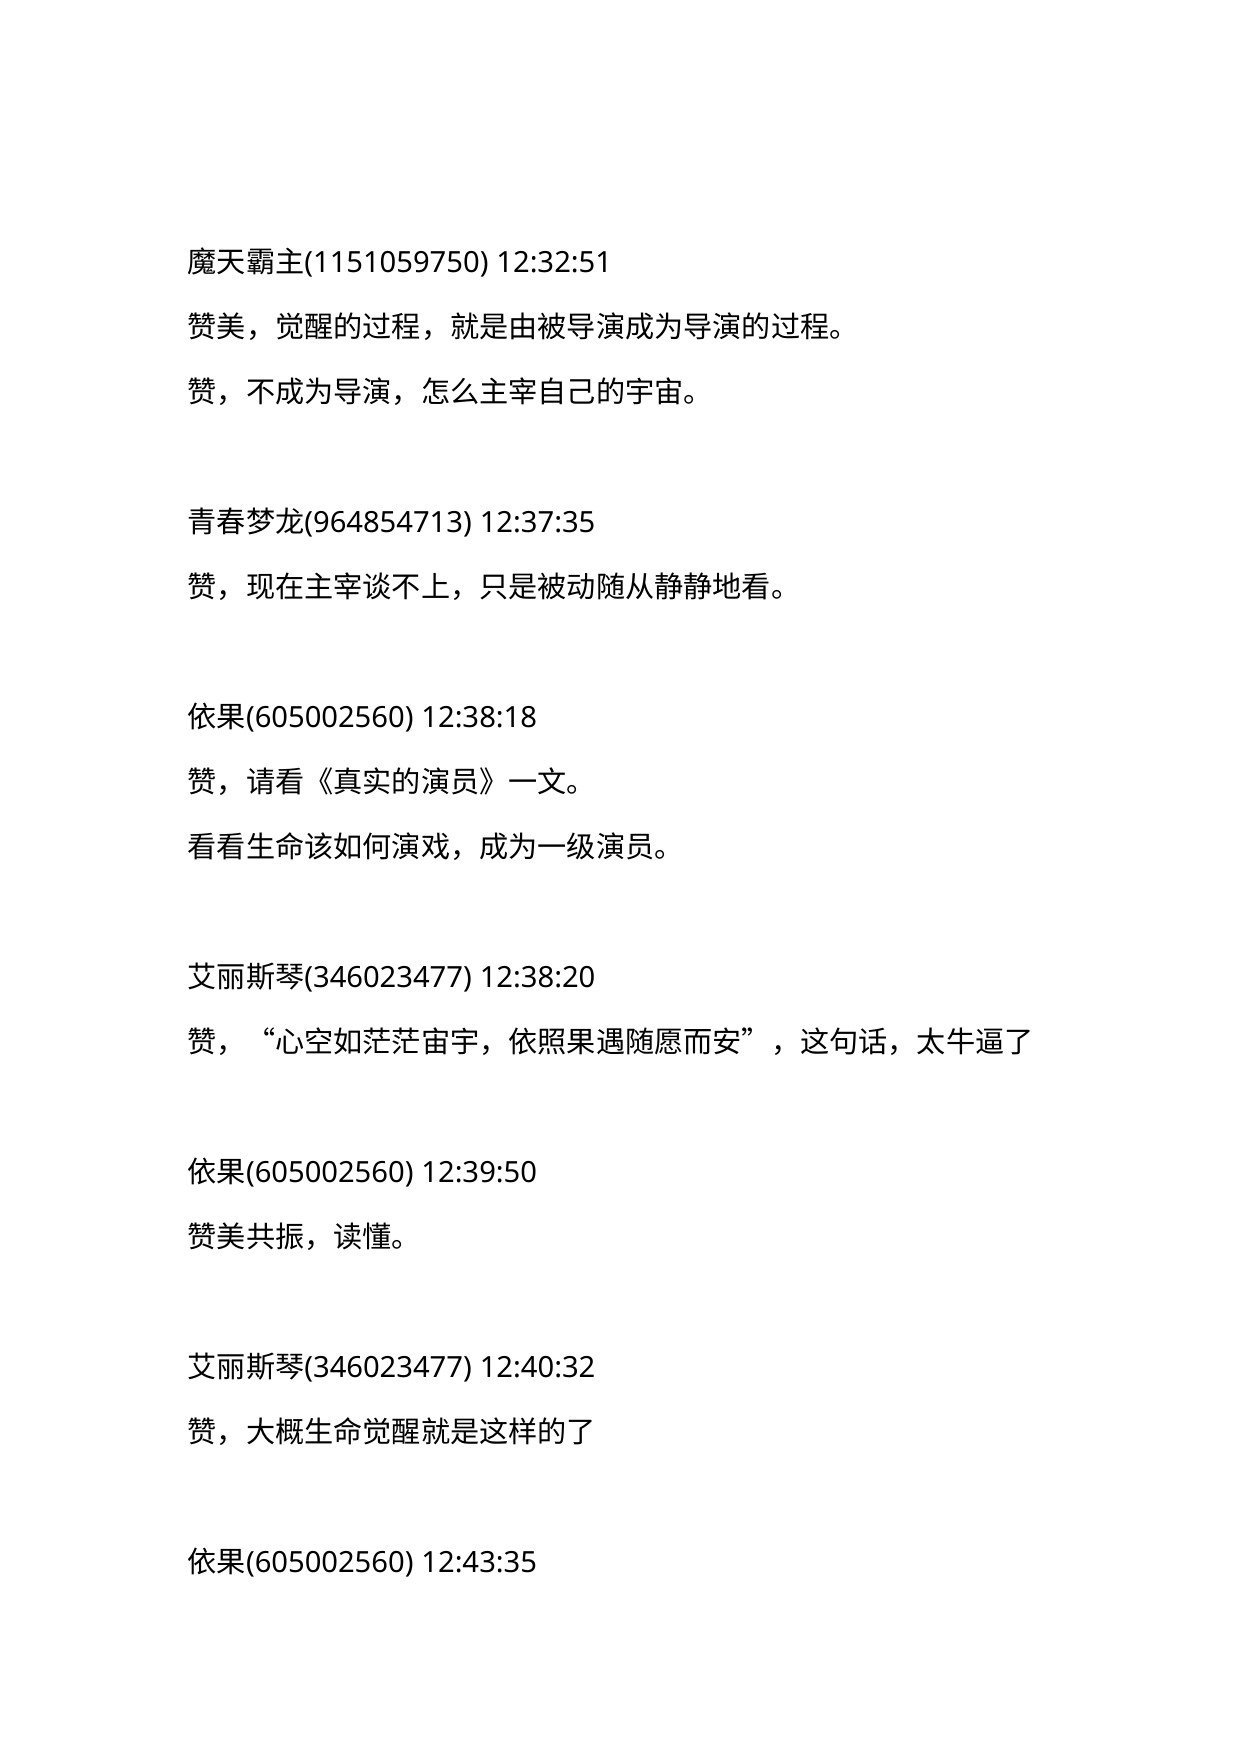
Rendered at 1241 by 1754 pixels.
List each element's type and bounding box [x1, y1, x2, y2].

text [187, 162, 1053, 1592]
